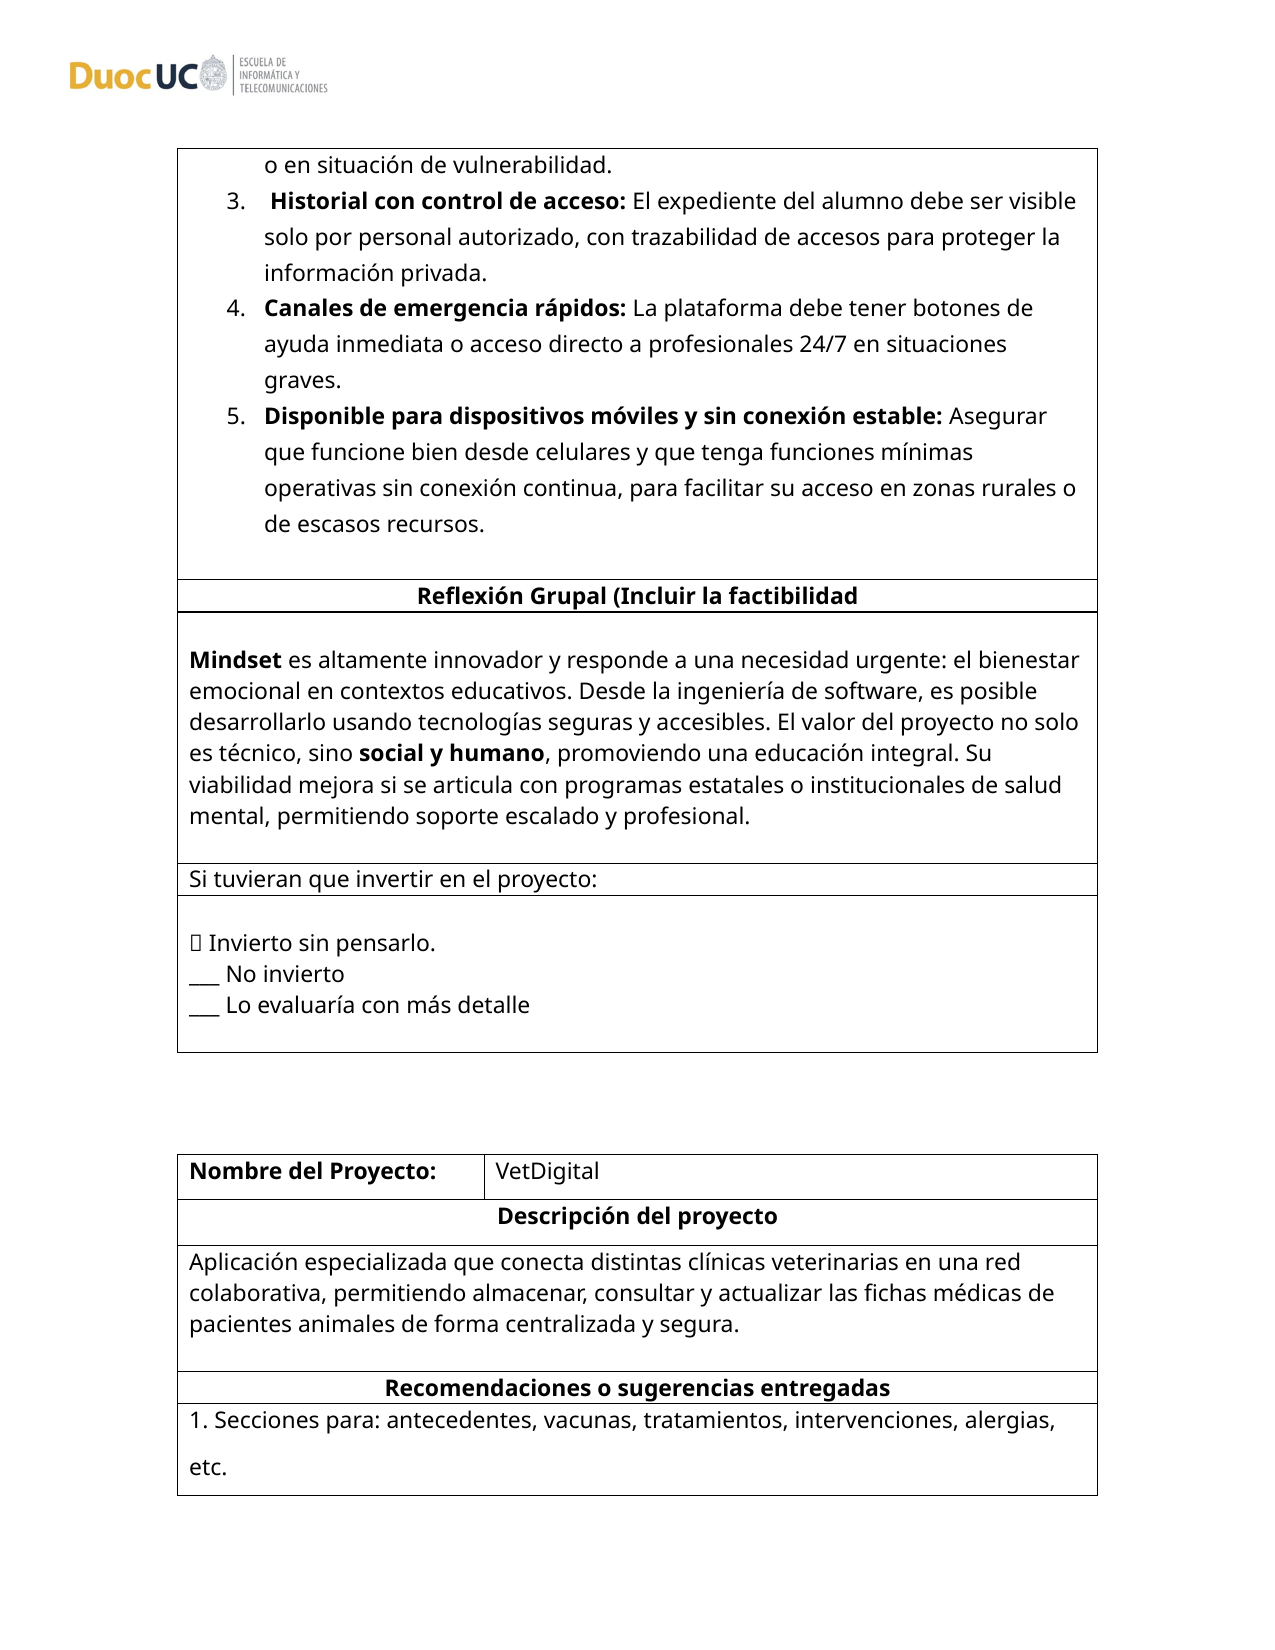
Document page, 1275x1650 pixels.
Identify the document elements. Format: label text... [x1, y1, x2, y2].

table_cell Aplicación especializada que conecta distintas clínicas veterinarias en una red colaborativa, permitiendo almacenar, consultar y actualizar las fichas médicas de pacientes animales de forma centralizada y segura. [178, 1246, 1097, 1371]
table_cell Reflexión Grupal (Incluir la factibilidad [178, 580, 1097, 611]
table_cell ✅ Invierto sin pensarlo. ___ No invierto ___ Lo evaluaría con más detalle [178, 896, 1097, 1052]
table_header Nombre del Proyecto: [178, 1155, 484, 1199]
table_cell Recomendaciones o sugerencias entregadas [178, 1372, 1097, 1403]
table_header VetDigital [485, 1155, 1097, 1199]
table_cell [178, 1404, 1097, 1495]
table_cell Si tuvieran que invertir en el proyecto: [178, 864, 1097, 895]
table_cell Mindset es altamente innovador y responde a una necesidad urgente: el bienestar emocional en contextos educativos. Desde la ingeniería de software, es posible desarrollarlo usando tecnologías seguras y accesibles. El valor del proyecto no solo es técnico, sino social y humano, promoviendo una educación integral. Su viabilidad mejora si se articula con programas estatales o institucionales de salud mental, permitiendo soporte escalado y profesional. [178, 613, 1097, 862]
table_cell Descripción del proyecto [178, 1200, 1097, 1245]
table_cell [178, 149, 1097, 579]
picture [65, 45, 335, 105]
